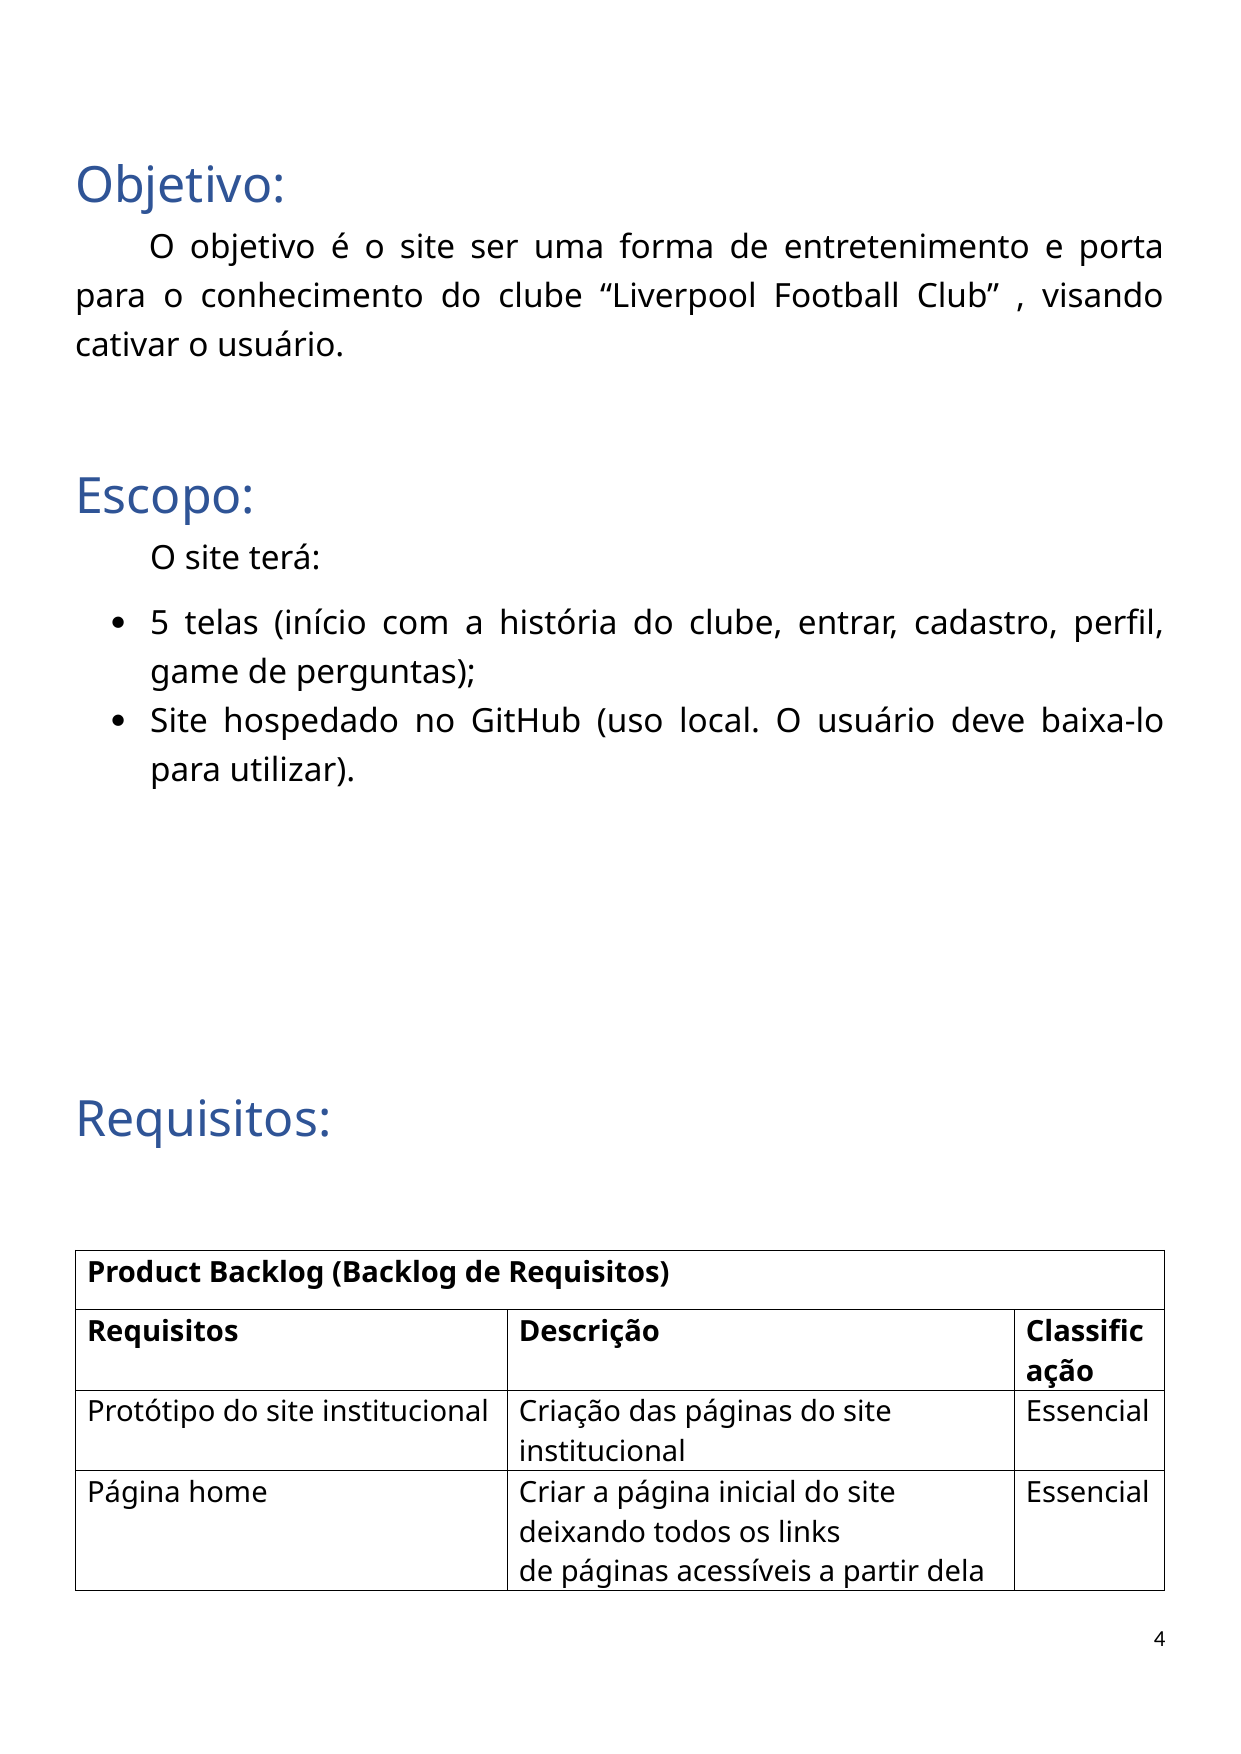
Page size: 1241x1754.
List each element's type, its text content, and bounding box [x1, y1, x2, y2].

text O site terá: [76, 533, 1165, 579]
subtitle Requisitos: [75, 1082, 1165, 1151]
table_cell Essencial [1015, 1391, 1164, 1470]
table_cell Criar a página inicial do site deixando todos os links de páginas acessíveis a partir dela [508, 1471, 1014, 1590]
table_cell Descrição [508, 1310, 1014, 1390]
text O objetivo é o site ser uma forma de entretenimento e porta para o conhecimento do clube “Liverpool Football Club” , visando cativar o usuário. [75, 222, 1165, 366]
table_cell Página home [76, 1471, 507, 1590]
table_cell Requisitos [76, 1310, 507, 1390]
list Site hospedado no GitHub (uso local. O usuário deve baixa-lo para utilizar). [112, 697, 1165, 791]
table_cell Criação das páginas do site institucional [508, 1391, 1014, 1470]
list 5 telas (início com a história do clube, entrar, cadastro, perfil, game de perguntas); [112, 599, 1165, 693]
table_header Product Backlog (Backlog de Requisitos) [76, 1251, 1164, 1309]
subtitle Objetivo: [75, 149, 1165, 217]
subtitle Escopo: [75, 460, 1165, 528]
table_cell Essencial [1015, 1471, 1164, 1590]
table_cell Classificação [1015, 1310, 1164, 1390]
table_cell Protótipo do site institucional [76, 1391, 507, 1470]
